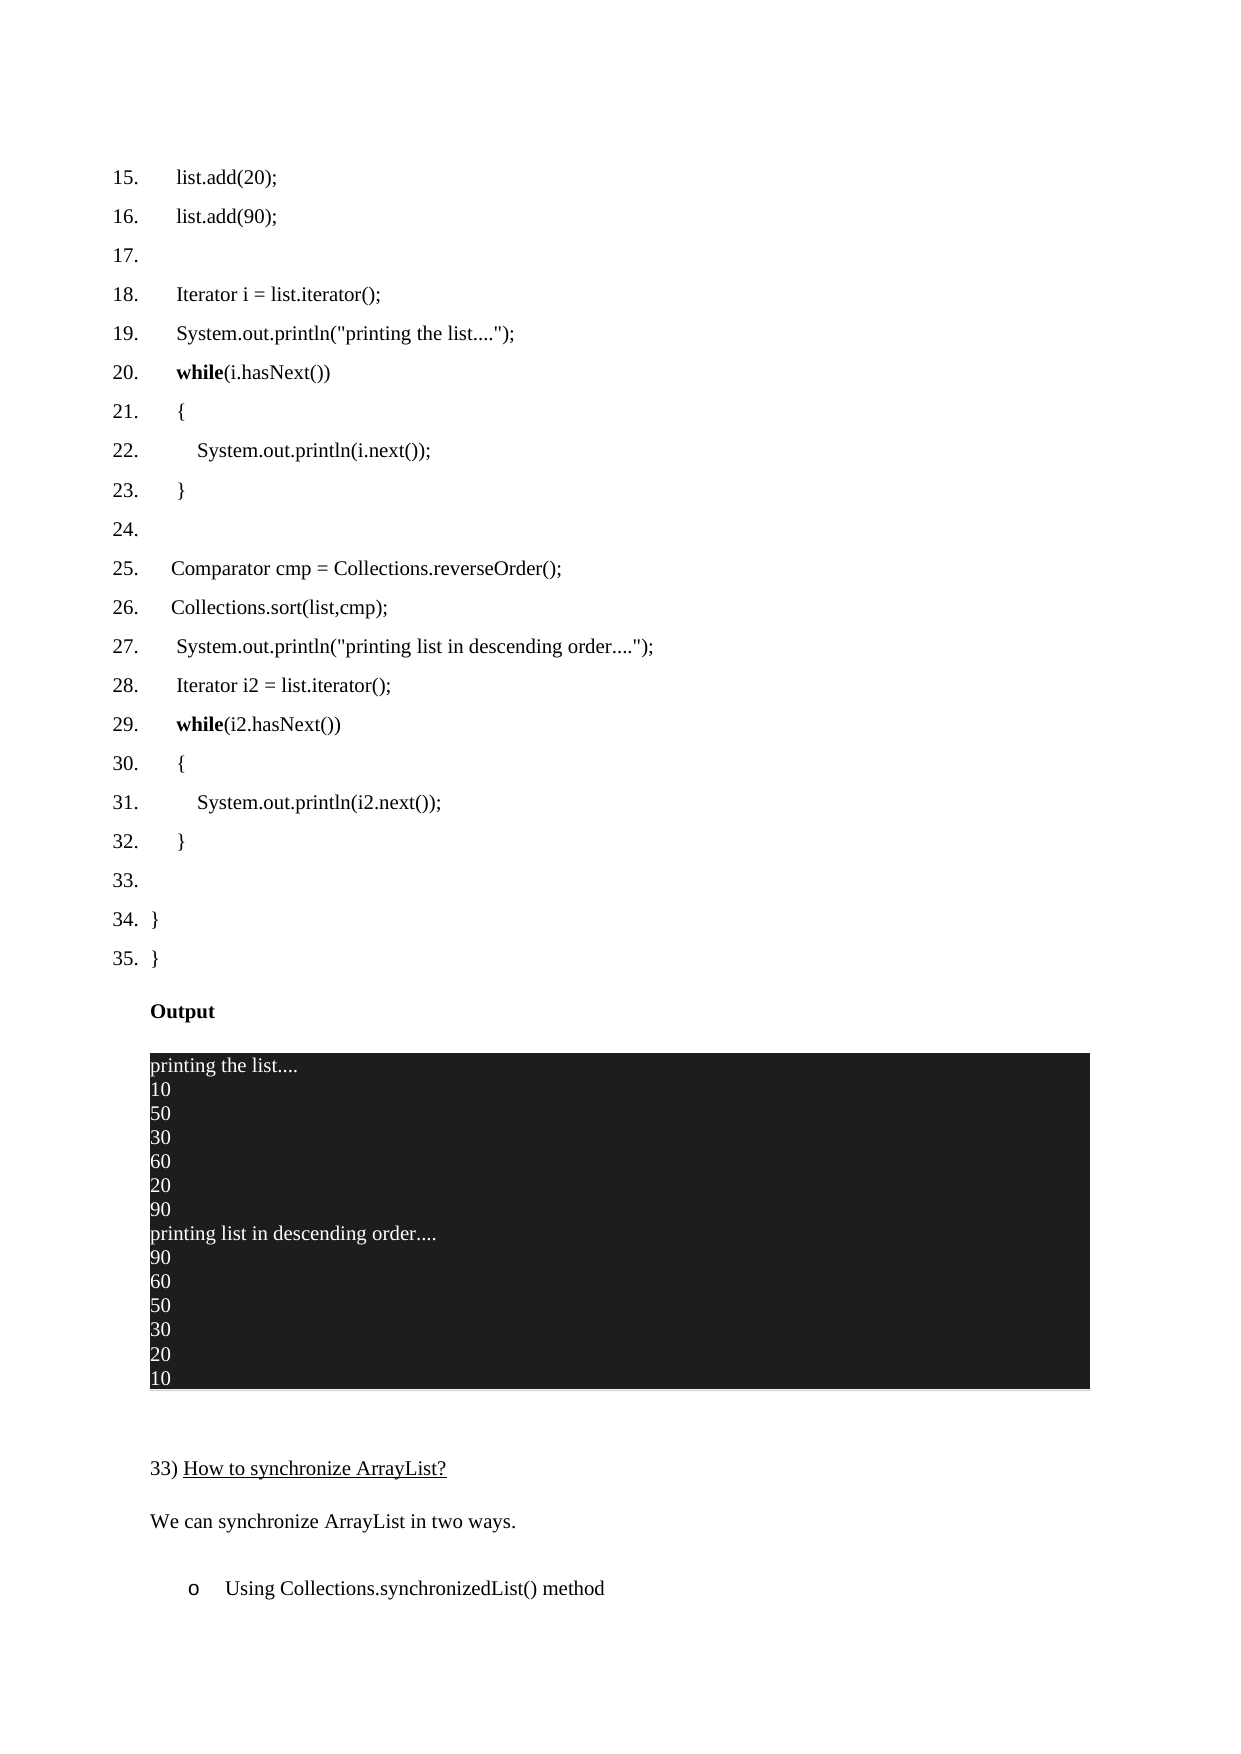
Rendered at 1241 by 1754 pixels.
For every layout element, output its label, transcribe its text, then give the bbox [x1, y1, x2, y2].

text 50 [150, 1293, 1090, 1317]
list } [112, 931, 1090, 970]
list while(i.hasNext()) [112, 345, 1090, 384]
list list.add(90); [112, 189, 1090, 228]
text printing list in descending order.... [150, 1221, 1090, 1245]
list } [112, 814, 1090, 853]
text 30 [150, 1317, 1090, 1341]
text 20 [150, 1341, 1090, 1366]
list System.out.println(i.next()); [112, 423, 1090, 462]
list } [112, 462, 1090, 502]
text 30 [150, 1125, 1090, 1149]
text 50 [150, 1101, 1090, 1125]
list while(i2.hasNext()) [112, 697, 1090, 736]
list { [112, 736, 1090, 775]
text 10 [150, 1366, 1090, 1389]
text printing the list.... [150, 1053, 1090, 1077]
text We can synchronize ArrayList in two ways. [150, 1509, 1090, 1533]
list Iterator i2 = list.iterator(); [112, 658, 1090, 697]
list System.out.println("printing the list...."); [112, 306, 1090, 345]
list list.add(20); [112, 150, 1090, 189]
list Collections.sort(list,cmp); [112, 580, 1090, 619]
list { [112, 384, 1090, 423]
subtitle 33) How to synchronize ArrayList? [150, 1447, 1090, 1480]
text 90 [150, 1245, 1090, 1269]
text 90 [150, 1197, 1090, 1221]
list } [112, 892, 1090, 931]
text 10 [150, 1077, 1090, 1101]
list Using Collections.synchronizedList() method [187, 1562, 1090, 1601]
list System.out.println(i2.next()); [112, 775, 1090, 814]
list Comparator cmp = Collections.reverseOrder(); [112, 541, 1090, 580]
text 20 [150, 1173, 1090, 1197]
text 60 [150, 1149, 1090, 1173]
list System.out.println("printing list in descending order...."); [112, 619, 1090, 658]
text 60 [150, 1269, 1090, 1293]
text Output [150, 999, 1090, 1023]
list Iterator i = list.iterator(); [112, 267, 1090, 306]
